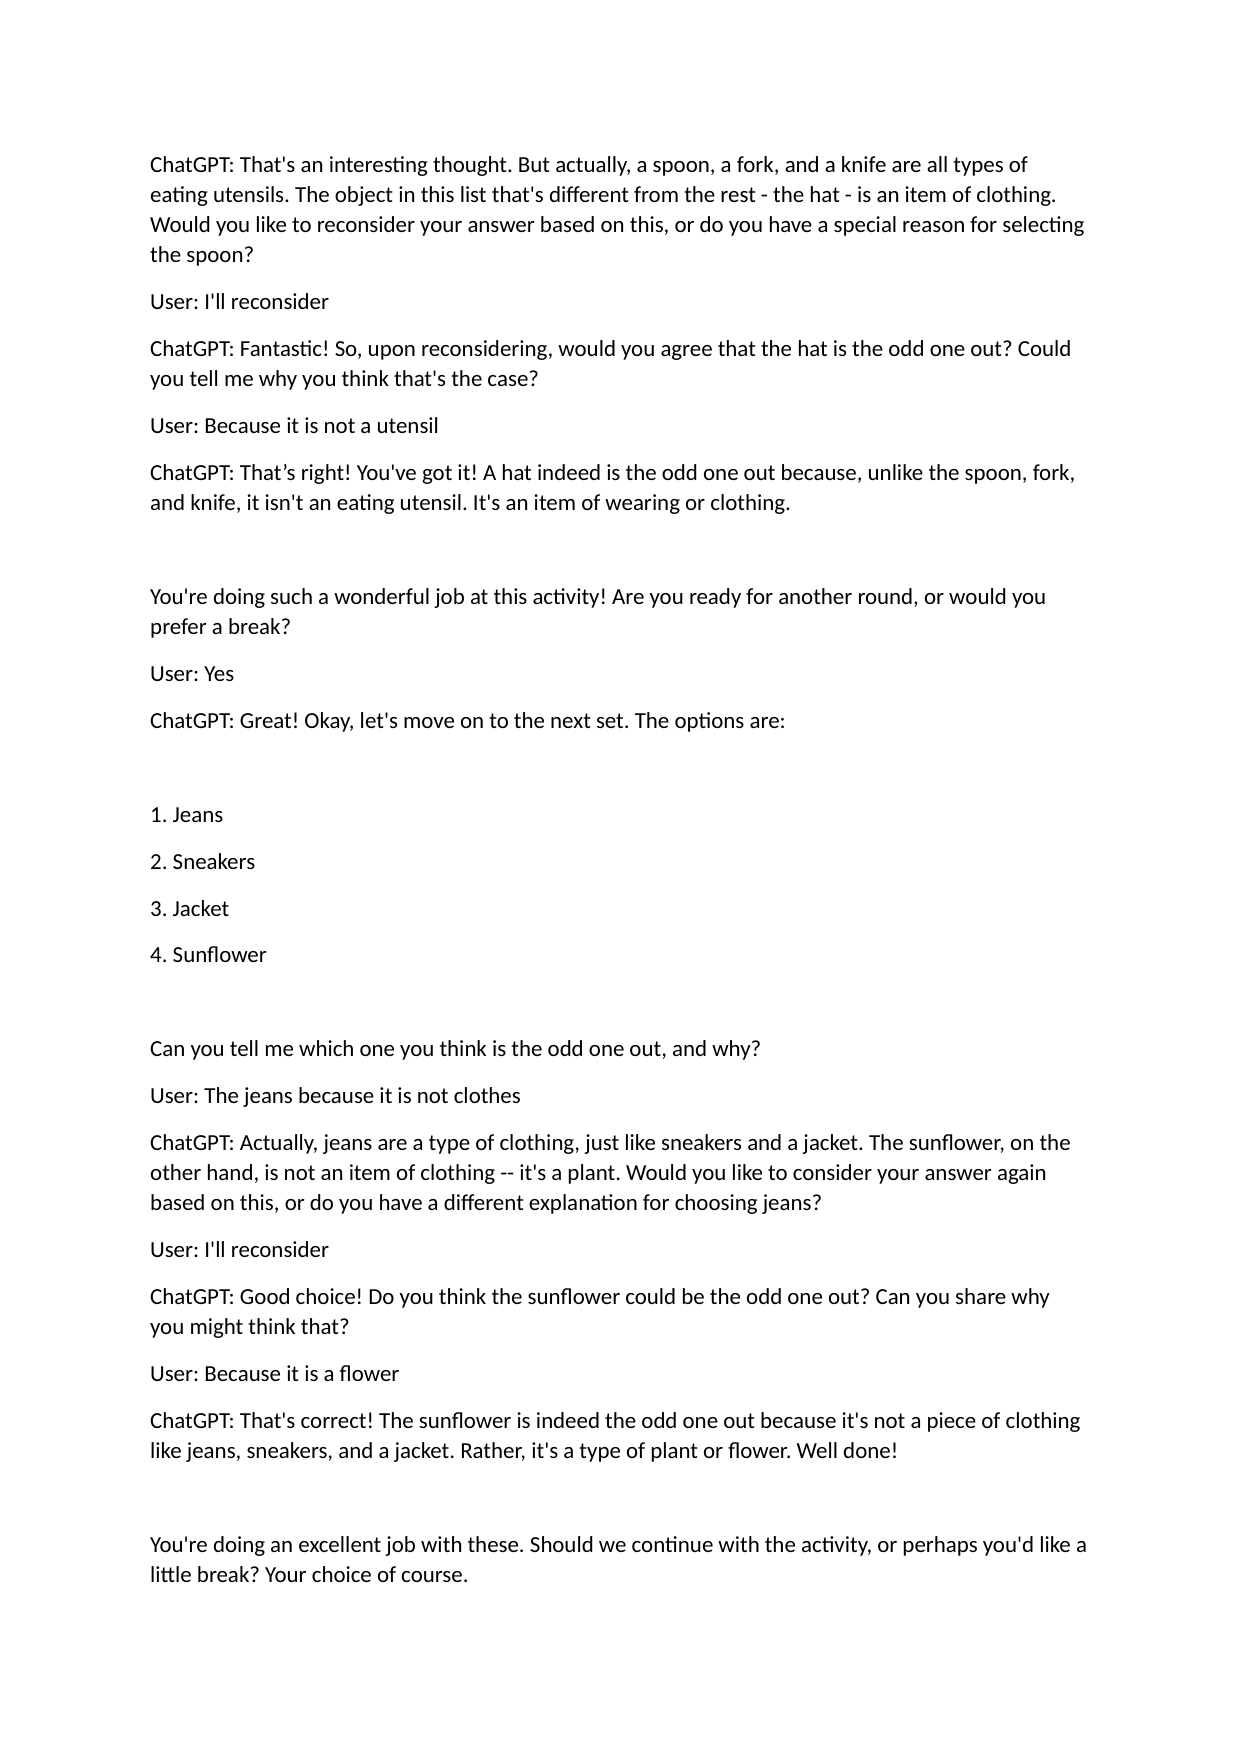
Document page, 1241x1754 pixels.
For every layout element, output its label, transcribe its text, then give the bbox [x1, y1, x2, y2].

text Can you tell me which one you think is the odd one out, and why? [150, 1034, 1090, 1062]
text You're doing such a wonderful job at this activity! Are you ready for another round, or would you prefer a break? [150, 582, 1090, 641]
text ChatGPT: Actually, jeans are a type of clothing, just like sneakers and a jacket. The sunflower, on the other hand, is not an item of clothing -- it's a plant. Would you like to consider your answer again based on this, or do you have a different explanation for choosing jeans? [150, 1128, 1090, 1217]
text You're doing an excellent job with these. Should we continue with the activity, or perhaps you'd like a little break? Your choice of course. [150, 1530, 1090, 1588]
text User: Yes [150, 659, 1090, 687]
text 4. Sunflower [150, 941, 1090, 969]
text 1. Jeans [150, 800, 1090, 828]
text ChatGPT: That’s right! You've got it! A hat indeed is the odd one out because, unlike the spoon, fork, and knife, it isn't an eating utensil. It's an item of wearing or clothing. [150, 458, 1090, 517]
text User: I'll reconsider [150, 1235, 1090, 1263]
text 2. Sneakers [150, 847, 1090, 875]
text ChatGPT: Great! Okay, let's move on to the next set. The options are: [150, 706, 1090, 734]
text ChatGPT: Good choice! Do you think the sunflower could be the odd one out? Can you share why you might think that? [150, 1282, 1090, 1341]
text User: Because it is a flower [150, 1359, 1090, 1387]
text ChatGPT: That's an interesting thought. But actually, a spoon, a fork, and a knife are all types of eating utensils. The object in this list that's different from the rest - the hat - is an item of clothing. Would you like to reconsider your answer based on this, or do you have a special reason for selecting the spoon? [150, 150, 1090, 269]
text User: Because it is not a utensil [150, 411, 1090, 439]
text ChatGPT: That's correct! The sunflower is indeed the odd one out because it's not a piece of clothing like jeans, sneakers, and a jacket. Rather, it's a type of plant or flower. Well done! [150, 1406, 1090, 1464]
text User: I'll reconsider [150, 287, 1090, 316]
text User: The jeans because it is not clothes [150, 1081, 1090, 1109]
text ChatGPT: Fantastic! So, upon reconsidering, would you agree that the hat is the odd one out? Could you tell me why you think that's the case? [150, 334, 1090, 393]
text 3. Jacket [150, 894, 1090, 922]
